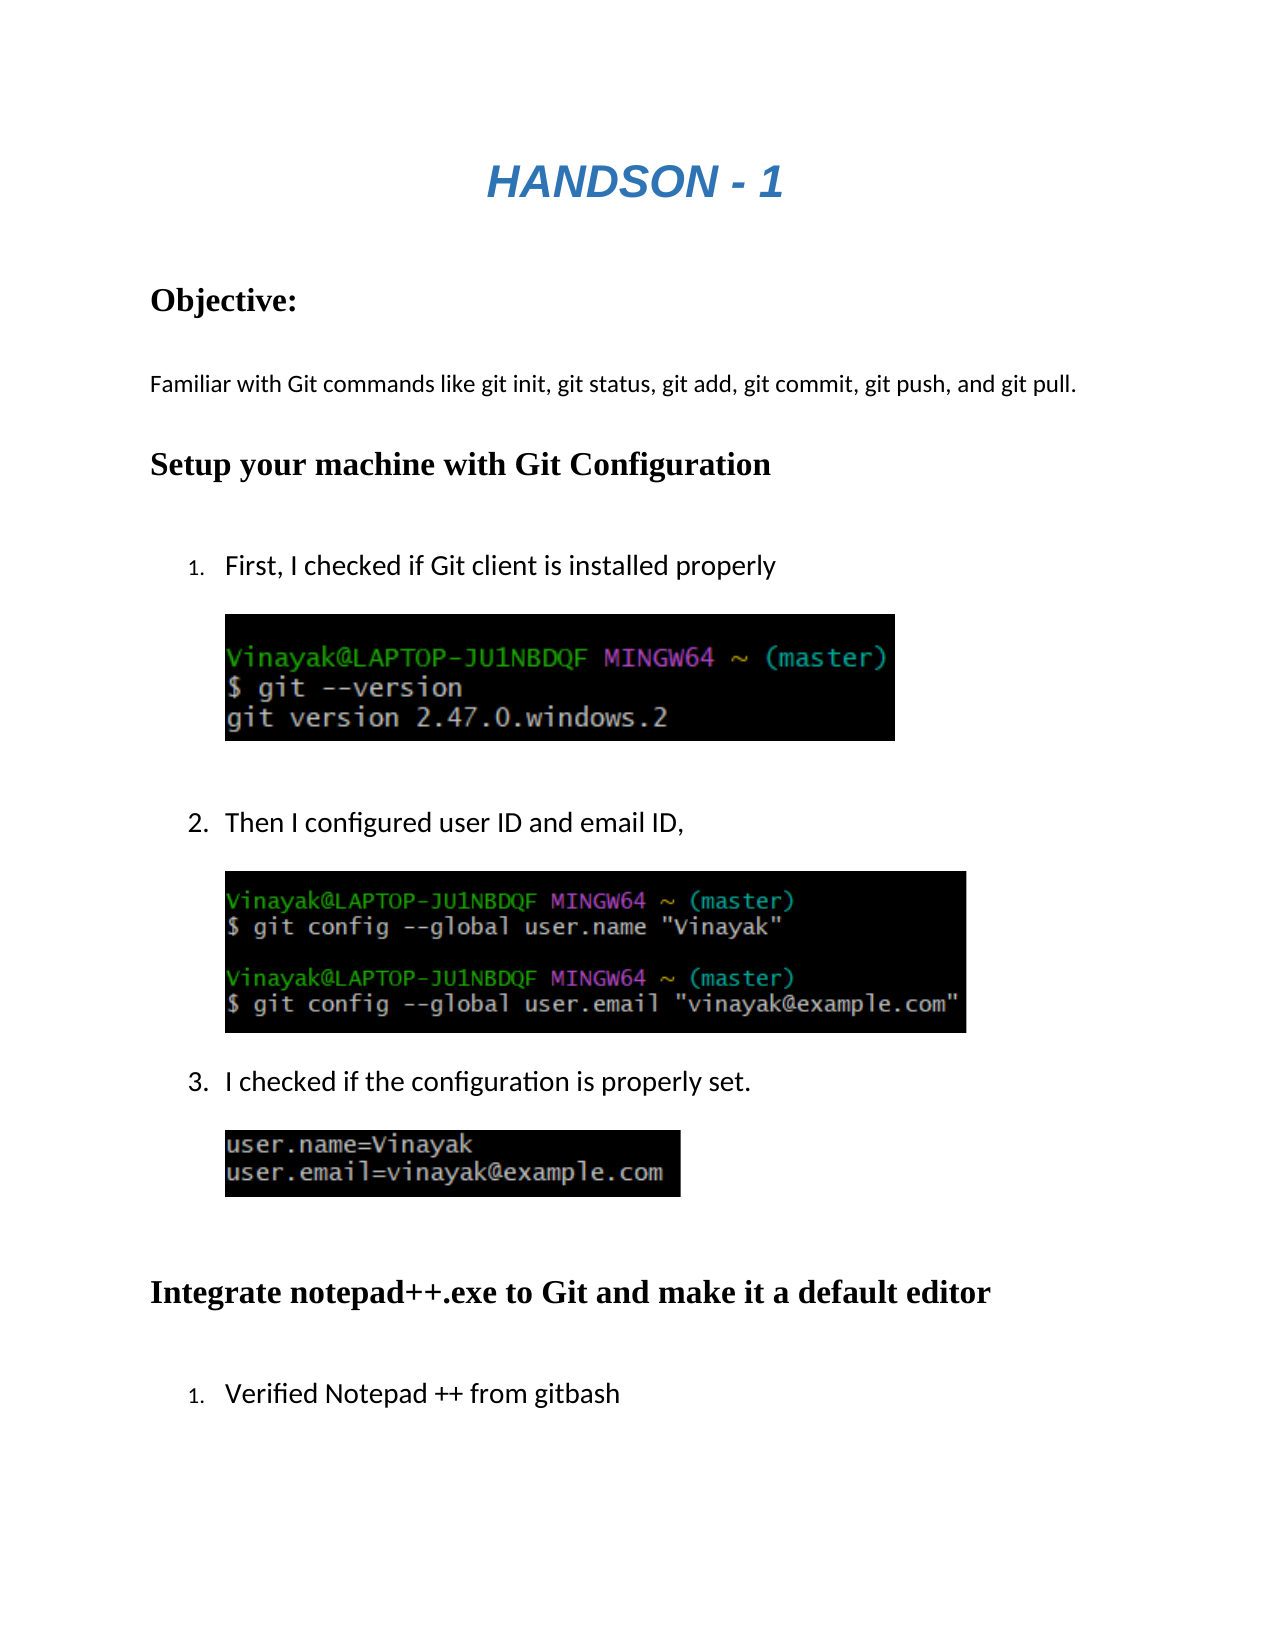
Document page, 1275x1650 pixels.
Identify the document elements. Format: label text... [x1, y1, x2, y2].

text Setup your machine with Git Configuration [150, 444, 1125, 483]
picture [225, 871, 967, 1033]
picture [225, 1130, 681, 1197]
list First, I checked if Git client is installed properly [187, 547, 1125, 583]
picture [225, 614, 895, 741]
text Familiar with Git commands like git init, git status, git add, git commit, git push, and git pull. [150, 369, 1125, 399]
list Then I configured user ID and email ID, [187, 804, 1125, 840]
subtitle HANDSON - 1 [150, 154, 1125, 207]
text Integrate notepad++.exe to Git and make it a default editor [150, 1272, 1125, 1310]
list Verified Notepad ++ from gitbash [187, 1375, 1125, 1411]
subtitle Objective: [150, 280, 1125, 319]
list I checked if the configuration is properly set. [187, 1063, 1125, 1099]
